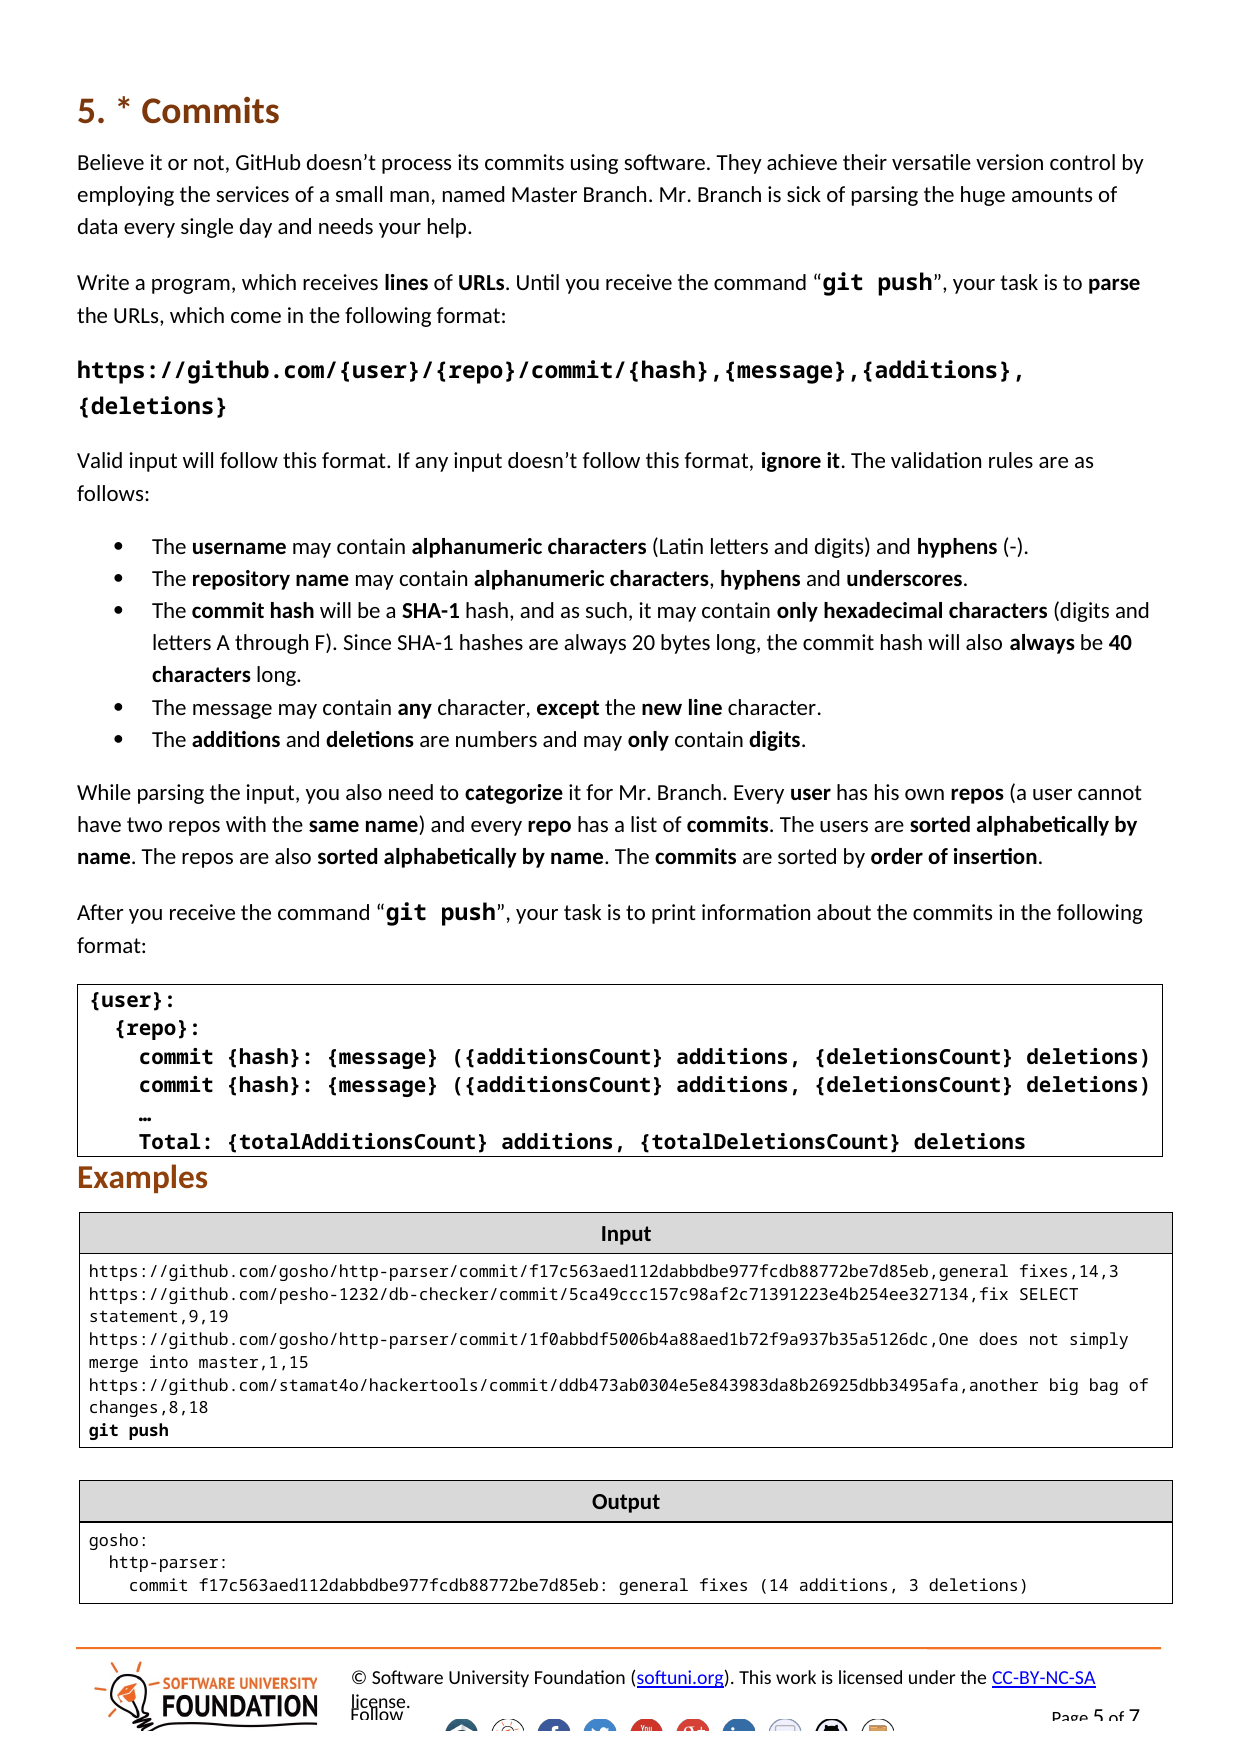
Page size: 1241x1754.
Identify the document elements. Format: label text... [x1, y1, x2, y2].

table_cell https://github.com/gosho/http-parser/commit/f17c563aed112dabbdbe977fcdb88772be7d85eb,general fixes,14,3 https://github.com/pesho-1232/db-checker/commit/5ca49ccc157c98af2c71391223e4b254ee327134,fix SELECT statement,9,19 https://github.com/gosho/http-parser/commit/1f0abbdf5006b4a88aed1b72f9a937b35a5126dc,One does not simply merge into master,1,15 https://github.com/stamat4o/hackertools/commit/ddb473ab0304e5e843983da8b26925dbb3495afa,another big bag of changes,8,18 git push [80, 1254, 1172, 1447]
text Write a program, which receives lines of URLs. Until you receive the command “git push”, your task is to parse the URLs, which come in the following format: [77, 266, 1163, 329]
list The commit hash will be a SHA-1 hash, and as such, it may contain only hexadecimal characters (digits and letters A through F). Since SHA-1 hashes are always 20 bytes long, the commit hash will also always be 40 characters long. [114, 596, 1163, 689]
table_header {user}: {repo}: commit {hash}: {message} ({additionsCount} additions, {deletionsCount} deletions) commit {hash}: {message} ({additionsCount} additions, {deletionsCount} deletions) … Total: {totalAdditionsCount} additions, {totalDeletionsCount} deletions [78, 985, 1162, 1156]
picture [491, 1719, 524, 1731]
table_header Output [80, 1481, 1172, 1521]
list The additions and deletions are numbers and may only contain digits. [114, 725, 1163, 753]
text After you receive the command “git push”, your task is to print information about the commits in the following format: [77, 895, 1163, 959]
subtitle * Commits [77, 87, 1163, 133]
subtitle Examples [77, 1157, 1163, 1197]
text Valid input will follow this format. If any input doesn’t follow this format, ignore it. The validation rules are as follows: [77, 447, 1163, 507]
list The repository name may contain alphanumeric characters, hyphens and underscores. [114, 564, 1163, 592]
picture [583, 1719, 617, 1731]
text https://github.com/{user}/{repo}/commit/{hash},{message},{additions},{deletions} [77, 354, 1163, 421]
picture [630, 1719, 663, 1731]
picture [815, 1719, 848, 1731]
list The username may contain alphanumeric characters (Latin letters and digits) and hyphens (-). [114, 532, 1163, 560]
picture [93, 1661, 318, 1731]
text Believe it or not, GitHub doesn’t process its commits using software. They achieve their versatile version control by employing the services of a small man, named Master Branch. Mr. Branch is sick of parsing the huge amounts of data every single day and needs your help. [77, 148, 1163, 241]
picture [768, 1719, 802, 1731]
picture [445, 1719, 478, 1731]
picture [537, 1719, 571, 1731]
picture [676, 1719, 709, 1731]
picture [861, 1719, 894, 1731]
picture [722, 1719, 756, 1731]
table_header Input [80, 1213, 1172, 1253]
text While parsing the input, you also need to categorize it for Mr. Branch. Every user has his own repos (a user cannot have two repos with the same name) and every repo has a list of commits. The users are sorted alphabetically by name. The repos are also sorted alphabetically by name. The commits are sorted by order of insertion. [77, 778, 1163, 870]
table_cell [80, 1523, 1172, 1602]
list The message may contain any character, except the new line character. [114, 693, 1163, 721]
